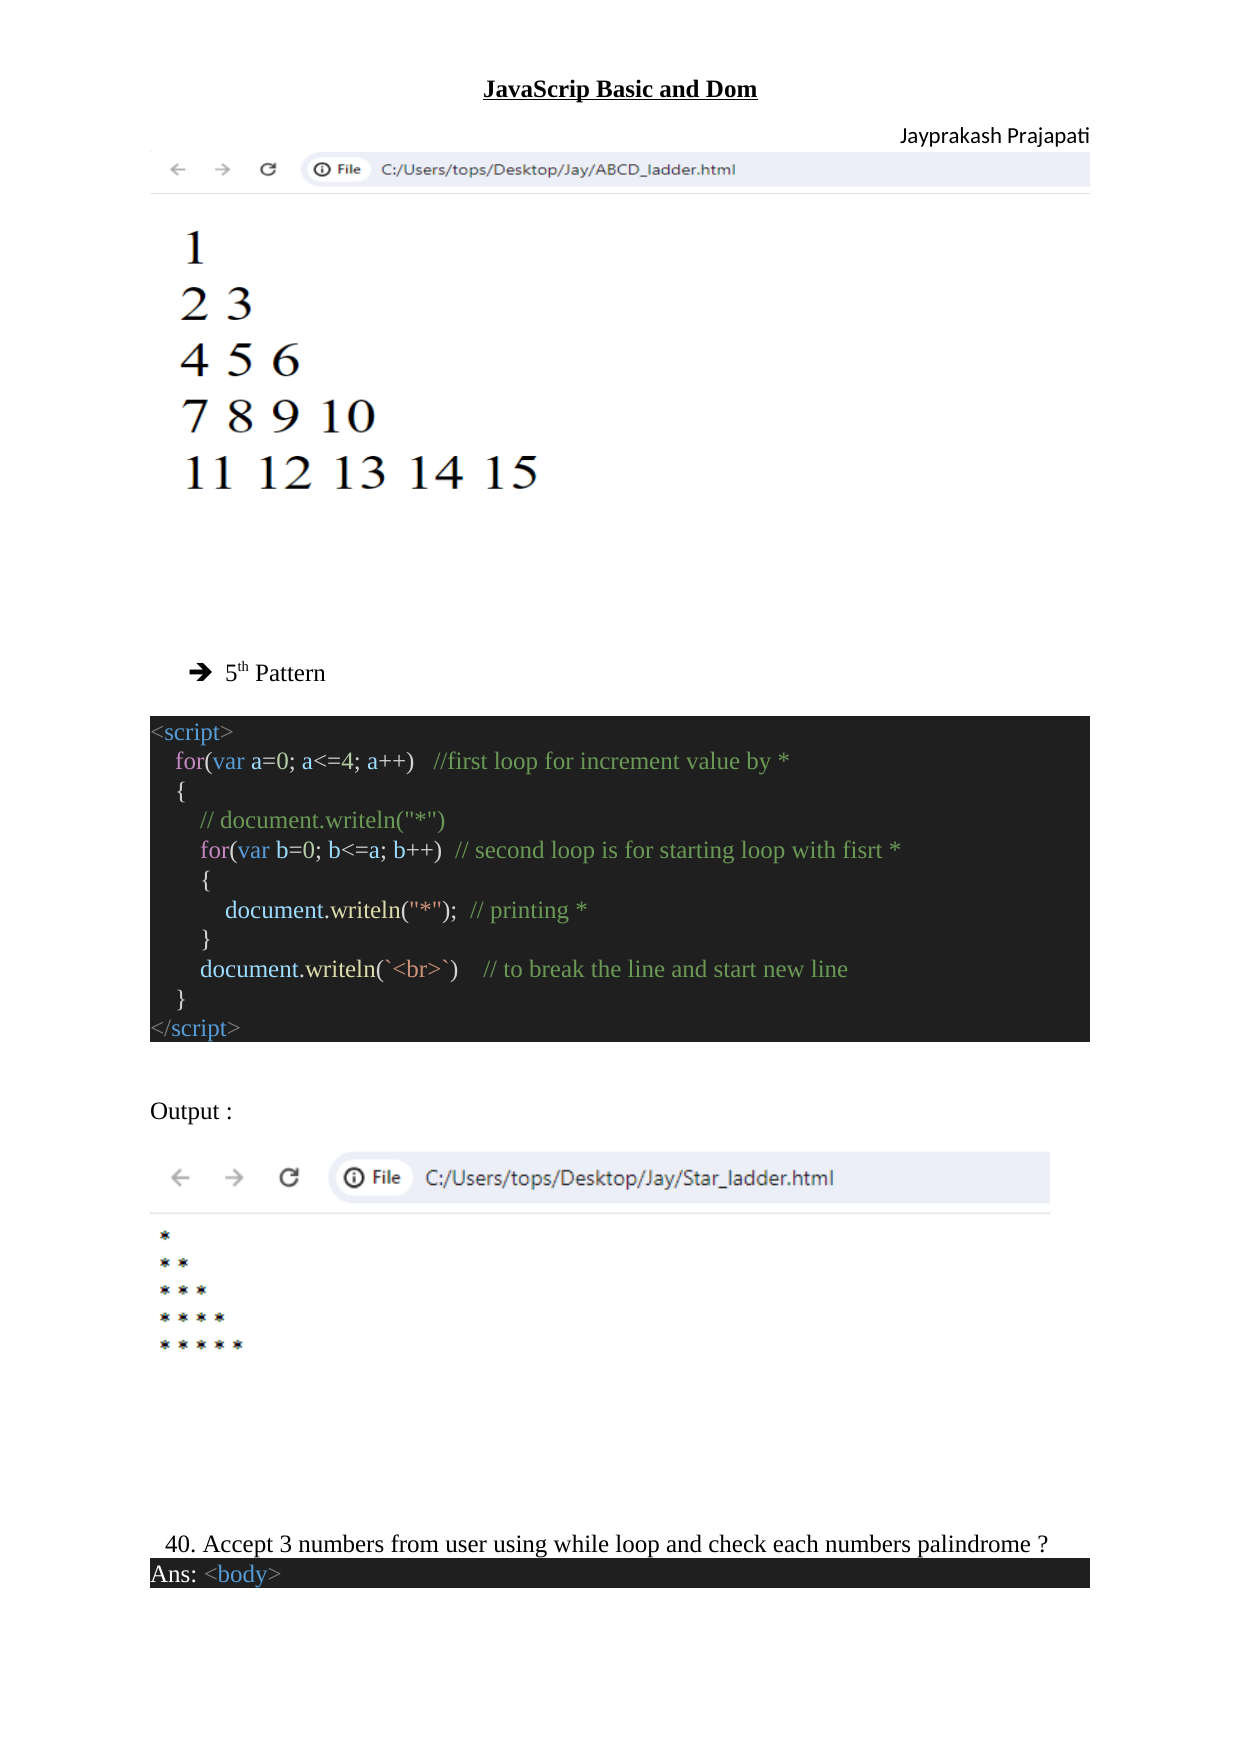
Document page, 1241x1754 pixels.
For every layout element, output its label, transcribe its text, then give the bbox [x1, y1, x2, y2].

text for(var b=0; b<=a; b++) // second loop is for starting loop with fisrt * [150, 834, 1090, 864]
text { [150, 864, 1090, 894]
text Output : [150, 1096, 1090, 1125]
text </script> [150, 1012, 1090, 1042]
text for(var a=0; a<=4; a++) //first loop for increment value by * [150, 745, 1090, 775]
text // document.writeln("*") [150, 805, 1090, 834]
text { [150, 775, 1090, 805]
list 5th Pattern [187, 658, 1090, 687]
text } [150, 983, 1090, 1012]
text Ans: <body> [150, 1558, 1090, 1588]
text } [150, 923, 1090, 953]
text document.writeln(`<br>`) // to break the line and start new line [150, 953, 1090, 983]
text document.writeln("*"); // printing * [150, 894, 1090, 923]
list Accept 3 numbers from user using while loop and check each numbers palindrome ? [165, 1529, 1090, 1558]
text <script> [150, 716, 1090, 745]
picture [150, 150, 1091, 588]
picture [150, 1150, 1050, 1480]
